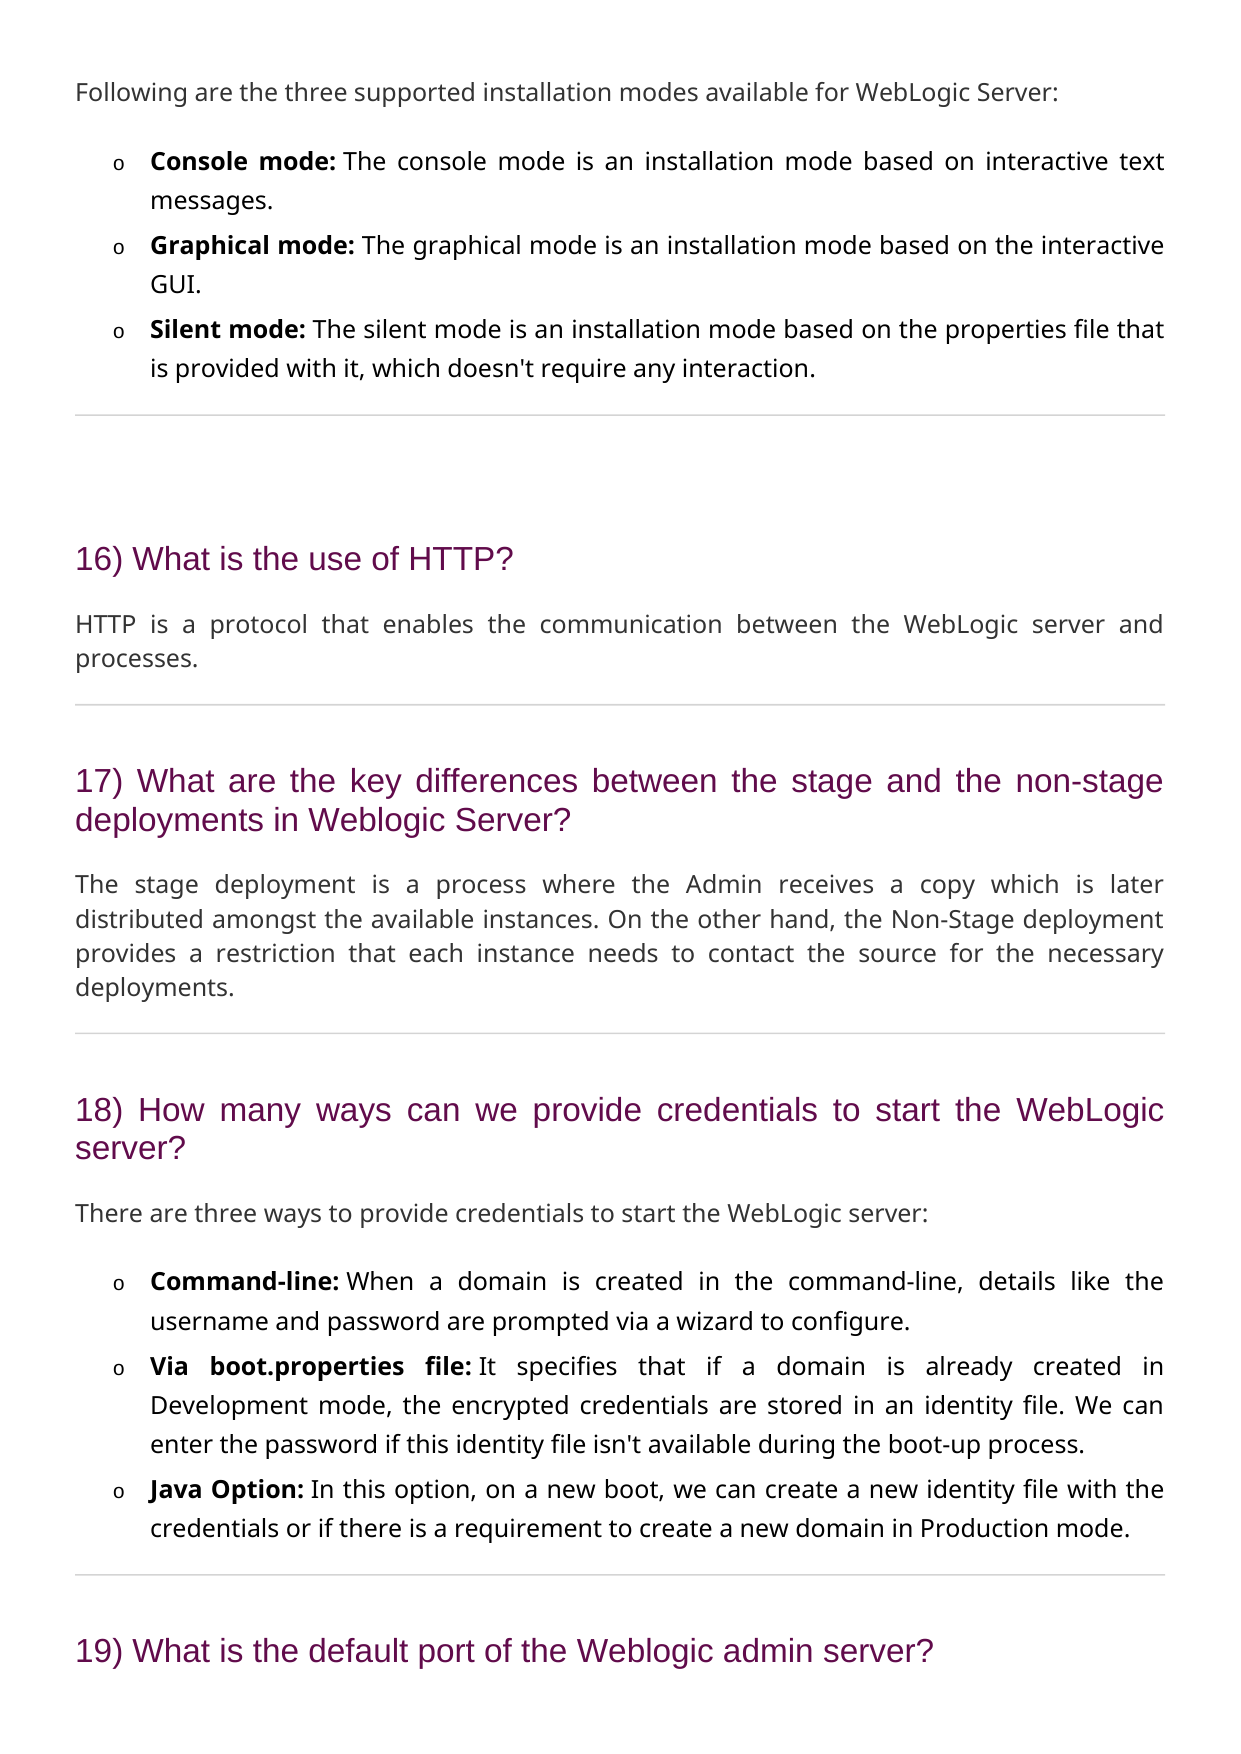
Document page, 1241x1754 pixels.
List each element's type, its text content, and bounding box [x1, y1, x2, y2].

text There are three ways to provide credentials to start the WebLogic server: [75, 1196, 1165, 1230]
list Via boot.properties file: It specifies that if a domain is already created in Development mode, the encrypted credentials are stored in an identity file. We can enter the password if this identity file isn't available during the boot-up process. [112, 1343, 1165, 1461]
text HTTP is a protocol that enables the communication between the WebLogic server and processes. [75, 607, 1165, 675]
text 17) What are the key differences between the stage and the non-stage deployments in Weblogic Server? [75, 761, 1165, 838]
list Java Option: In this option, on a new boot, we can create a new identity file with the credentials or if there is a requirement to create a new domain in Production mode. [112, 1467, 1165, 1545]
text The stage deployment is a process where the Admin receives a copy which is later distributed amongst the available instances. On the other hand, the Non-Stage deployment provides a restriction that each instance needs to contact the source for the necessary deployments. [75, 867, 1165, 1003]
text 19) What is the default port of the Weblogic admin server? [75, 1631, 1165, 1670]
text 18) How many ways can we provide credentials to start the WebLogic server? [75, 1090, 1165, 1167]
list Console mode: The console mode is an installation mode based on interactive text messages. [112, 138, 1165, 216]
list Command-line: When a domain is created in the command-line, details like the username and password are prompted via a wizard to configure. [112, 1259, 1165, 1337]
text Following are the three supported installation modes available for WebLogic Server: [75, 75, 1165, 109]
list Silent mode: The silent mode is an installation mode based on the properties file that is provided with it, which doesn't require any interaction. [112, 307, 1165, 385]
list Graphical mode: The graphical mode is an installation mode based on the interactive GUI. [112, 223, 1165, 301]
text 16) What is the use of HTTP? [75, 539, 1165, 577]
